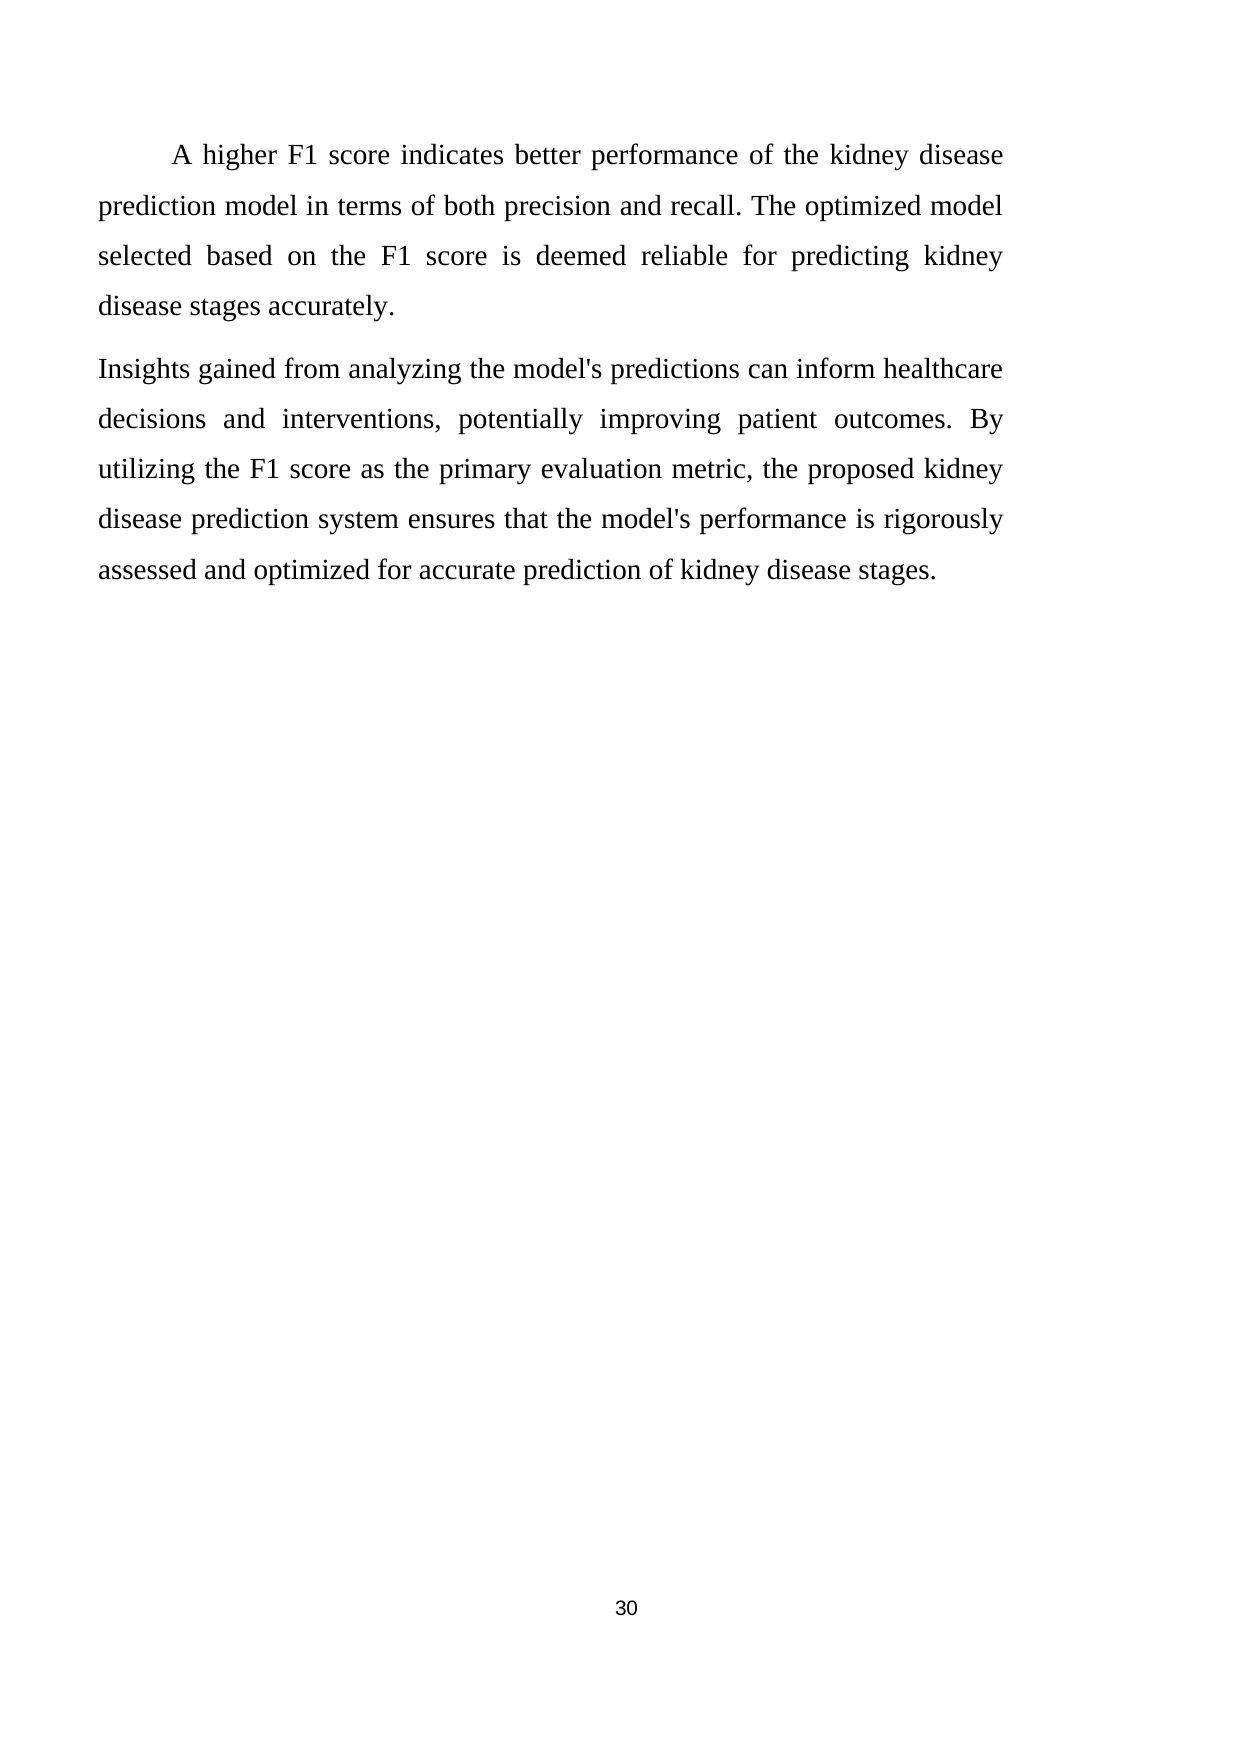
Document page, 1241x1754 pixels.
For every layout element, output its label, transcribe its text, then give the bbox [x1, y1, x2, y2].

text Insights gained from analyzing the model's predictions can inform healthcare decisions and interventions, potentially improving patient outcomes. By utilizing the F1 score as the primary evaluation metric, the proposed kidney disease prediction system ensures that the model's performance is rigorously assessed and optimized for accurate prediction of kidney disease stages. [98, 351, 1004, 586]
text A higher F1 score indicates better performance of the kidney disease prediction model in terms of both precision and recall. The optimized model selected based on the F1 score is deemed reliable for predicting kidney disease stages accurately. [98, 137, 1004, 322]
